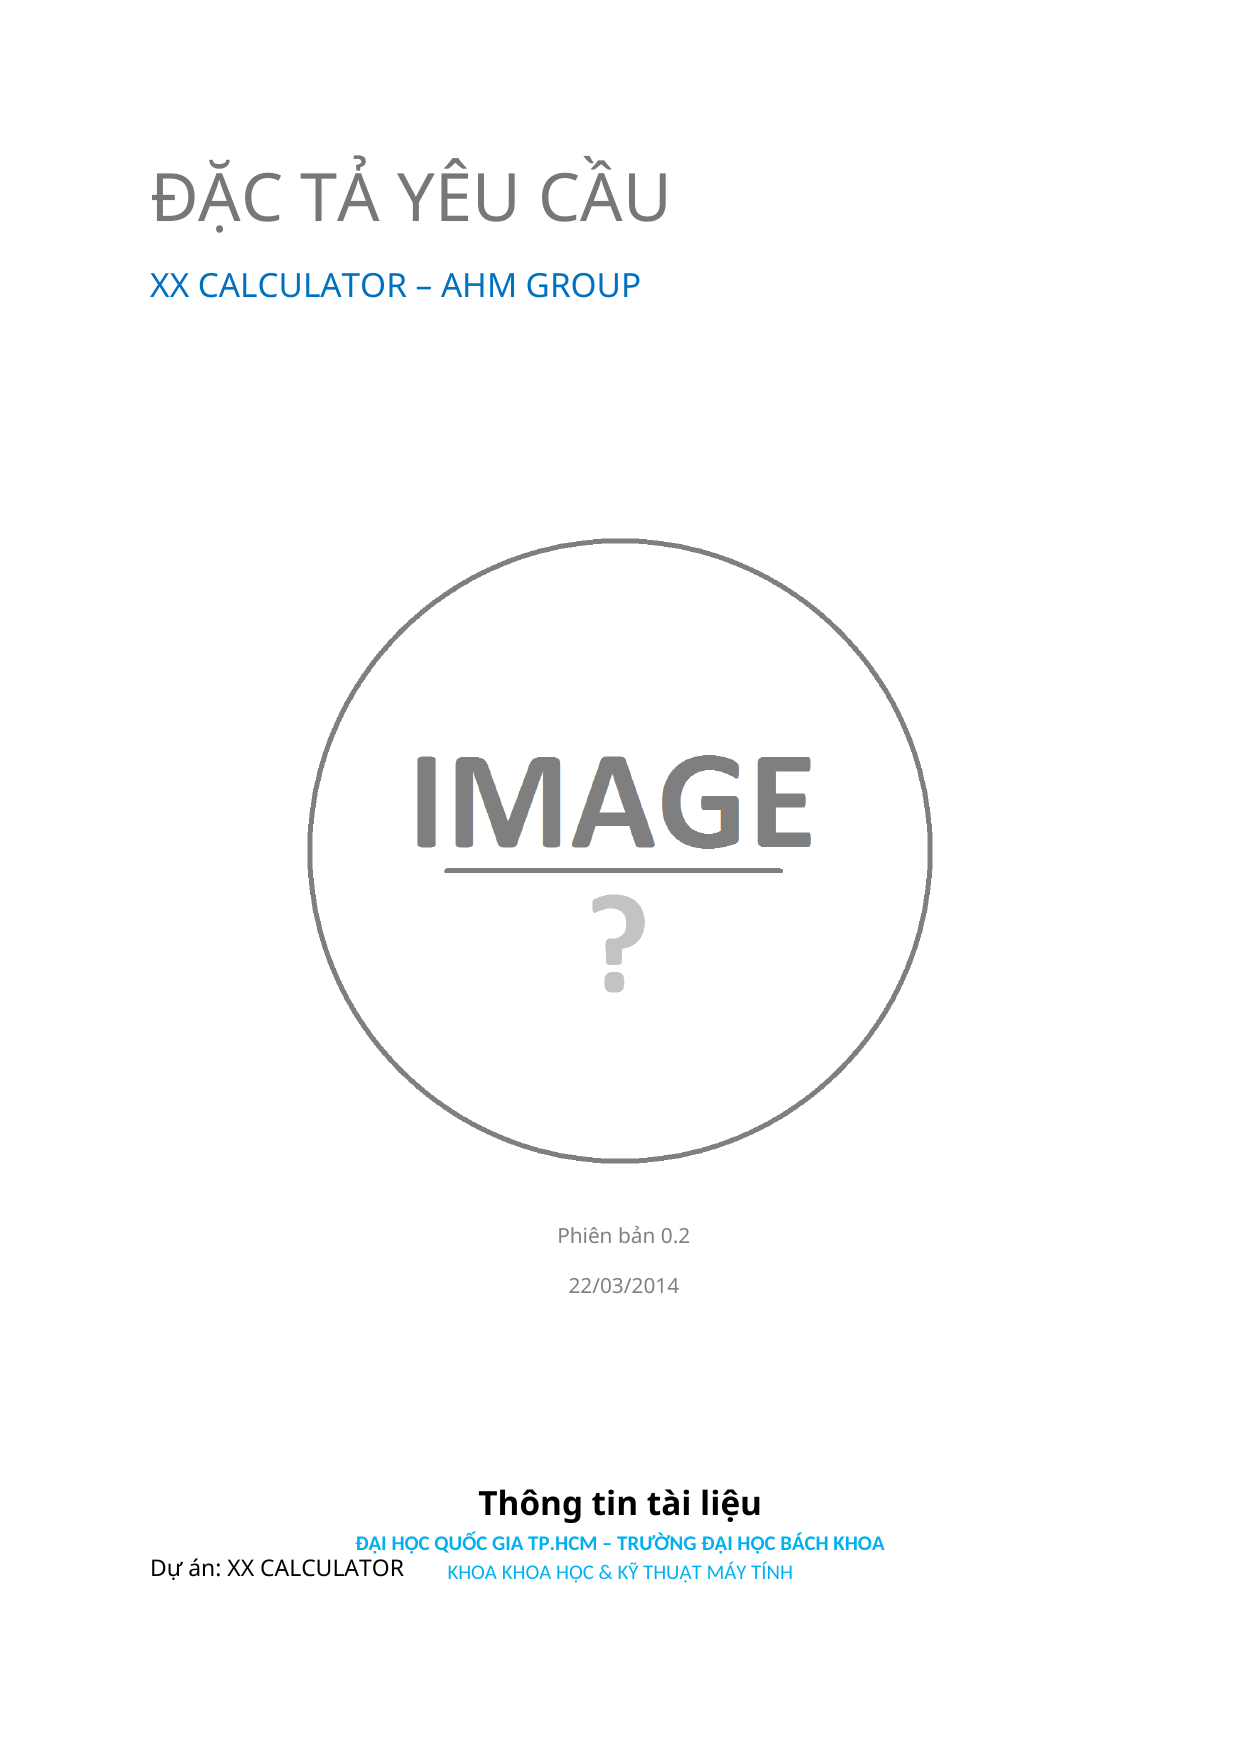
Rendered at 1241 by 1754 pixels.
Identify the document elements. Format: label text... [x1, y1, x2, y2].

text XX CALCULATOR – AHM GROUP [150, 262, 1090, 307]
picture [306, 538, 934, 1165]
text Thông tin tài liệu [150, 1479, 1090, 1525]
text Dự án: XX CALCULATOR [150, 1552, 1090, 1583]
text ĐẶC TẢ YÊU CẦU [150, 150, 1090, 241]
